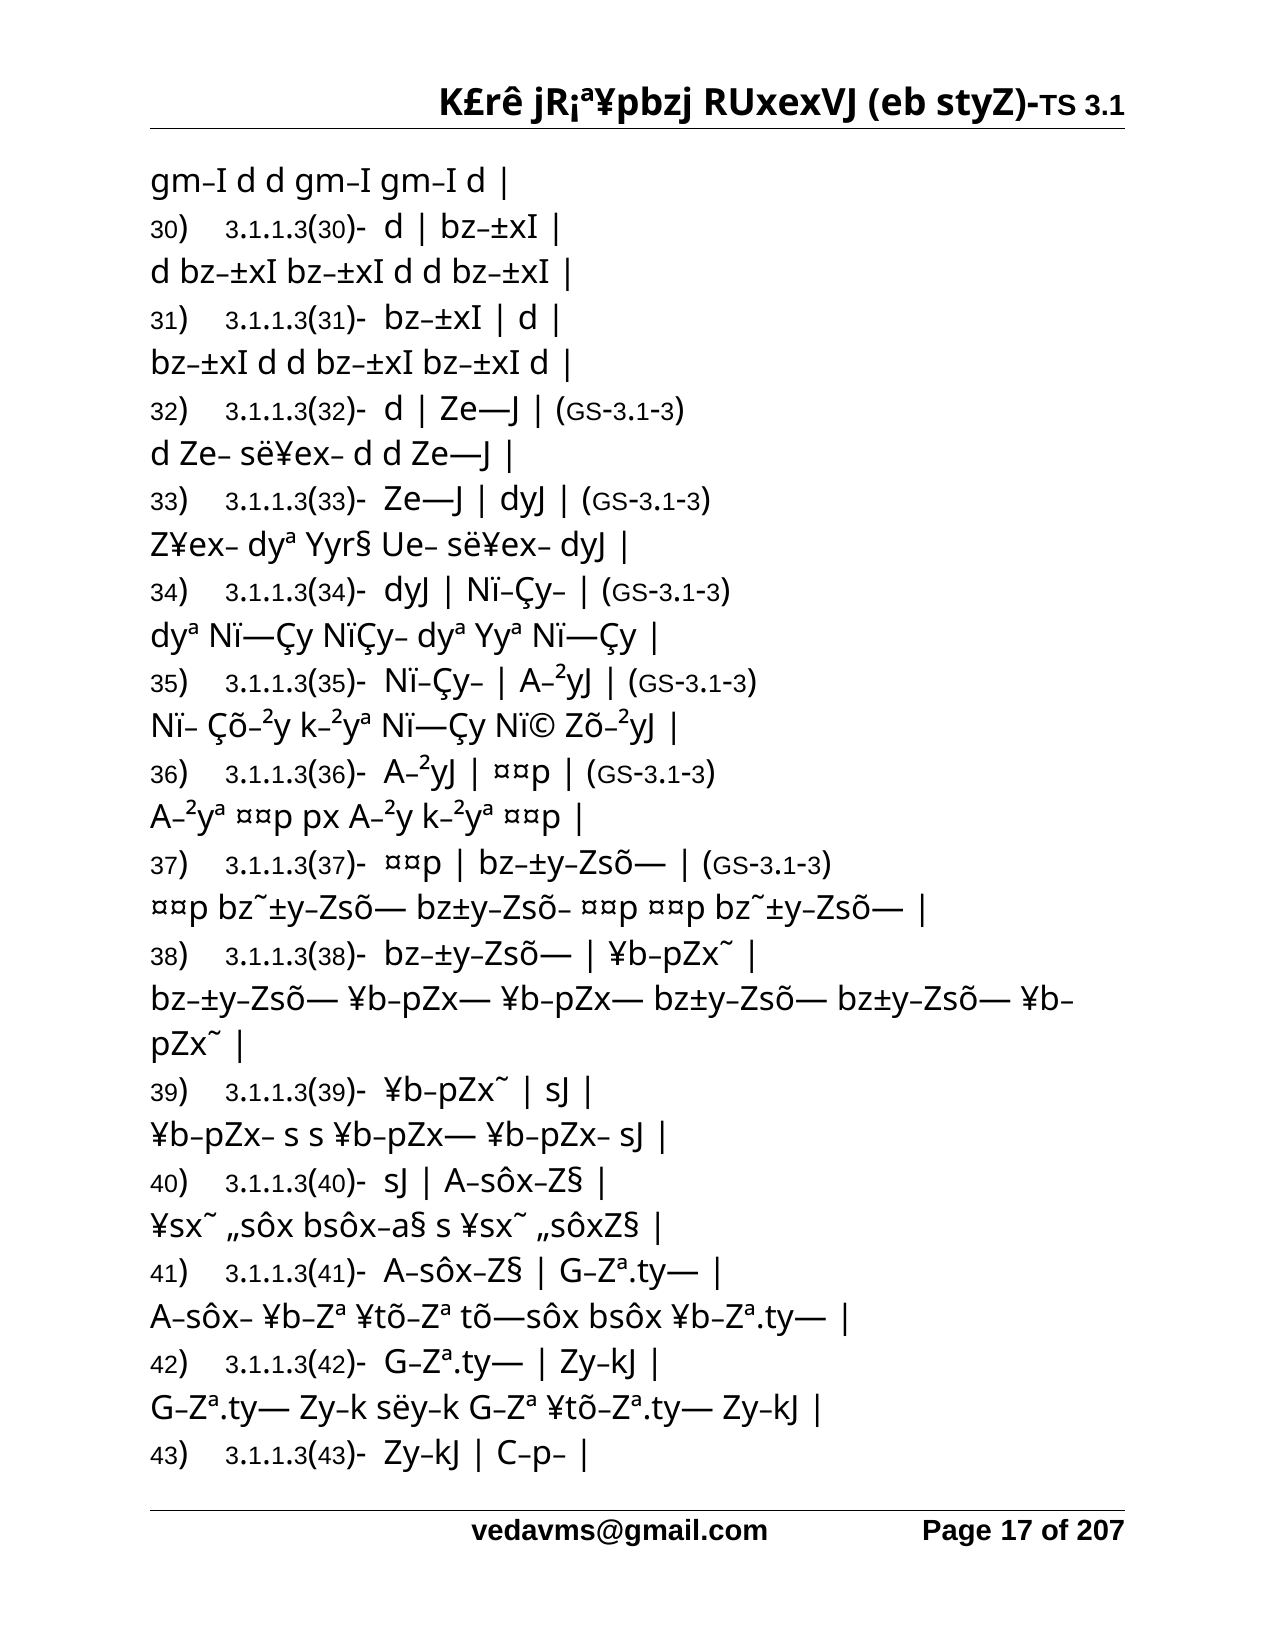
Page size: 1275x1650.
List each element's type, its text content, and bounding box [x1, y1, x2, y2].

text ¥b–pZx– s s ¥b–pZx— ¥b–pZx– sJ | [150, 1111, 1125, 1156]
text A–sôx– ¥b–Zª ¥tõ–Zª tõ—sôx bsôx ¥b–Zª.ty— | [150, 1293, 1125, 1338]
text 42) 3.1.1.3(42)- G–Zª.ty— | Zy–kJ | [150, 1338, 1125, 1383]
text Nï– Çõ–²y k–²yª Nï—Çy Nï© Zõ–²yJ | [150, 702, 1125, 748]
text 43) 3.1.1.3(43)- Zy–kJ | C–p– | [150, 1429, 1125, 1474]
text bz–±xI d d bz–±xI bz–±xI d | [150, 339, 1125, 384]
text 32) 3.1.1.3(32)- d | Ze—J | (GS-3.1-3) [150, 384, 1125, 430]
text bz–±y–Zsõ— ¥b–pZx— ¥b–pZx— bz±y–Zsõ— bz±y–Zsõ— ¥b–pZx˜ | [150, 975, 1125, 1066]
text 33) 3.1.1.3(33)- Ze—J | dyJ | (GS-3.1-3) [150, 475, 1125, 521]
text 34) 3.1.1.3(34)- dyJ | Nï–Çy– | (GS-3.1-3) [150, 566, 1125, 611]
text 30) 3.1.1.3(30)- d | bz–±xI | [150, 203, 1125, 248]
text 35) 3.1.1.3(35)- Nï–Çy– | A–²yJ | (GS-3.1-3) [150, 657, 1125, 702]
text A–²yª ¤¤p px A–²y k–²yª ¤¤p | [150, 793, 1125, 838]
text ¥sx˜ „sôx bsôx–a§ s ¥sx˜ „sôxZ§ | [150, 1202, 1125, 1247]
text G–Zª.ty— Zy–k sëy–k G–Zª ¥tõ–Zª.ty— Zy–kJ | [150, 1383, 1125, 1429]
text 38) 3.1.1.3(38)- bz–±y–Zsõ— | ¥b–pZx˜ | [150, 929, 1125, 975]
text gm–I d d gm–I gm–I d | [150, 157, 1125, 203]
text 39) 3.1.1.3(39)- ¥b–pZx˜ | sJ | [150, 1066, 1125, 1111]
text ¤¤p bz˜±y–Zsõ— bz±y–Zsõ– ¤¤p ¤¤p bz˜±y–Zsõ— | [150, 884, 1125, 929]
text 37) 3.1.1.3(37)- ¤¤p | bz–±y–Zsõ— | (GS-3.1-3) [150, 838, 1125, 884]
text 41) 3.1.1.3(41)- A–sôx–Z§ | G–Zª.ty— | [150, 1247, 1125, 1293]
text 36) 3.1.1.3(36)- A–²yJ | ¤¤p | (GS-3.1-3) [150, 748, 1125, 793]
text d bz–±xI bz–±xI d d bz–±xI | [150, 248, 1125, 293]
text 40) 3.1.1.3(40)- sJ | A–sôx–Z§ | [150, 1156, 1125, 1202]
text 31) 3.1.1.3(31)- bz–±xI | d | [150, 293, 1125, 339]
text d Ze– së¥ex– d d Ze—J | [150, 430, 1125, 475]
text Z¥ex– dyª Yyr§ Ue– së¥ex– dyJ | [150, 521, 1125, 566]
text dyª Nï—Çy NïÇy– dyª Yyª Nï—Çy | [150, 611, 1125, 657]
